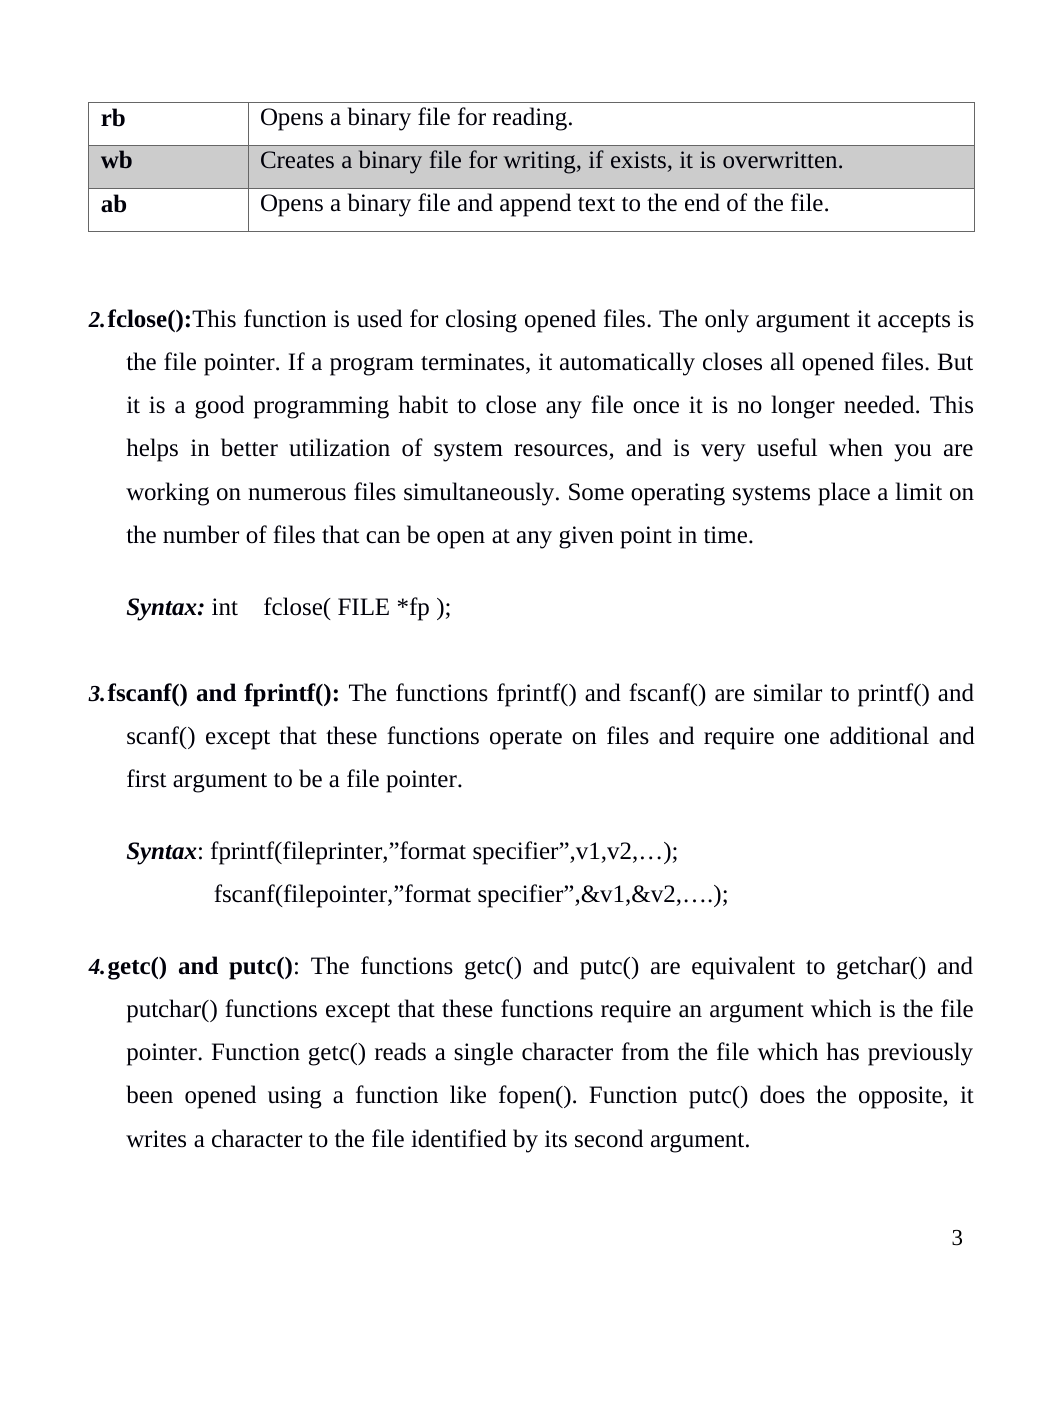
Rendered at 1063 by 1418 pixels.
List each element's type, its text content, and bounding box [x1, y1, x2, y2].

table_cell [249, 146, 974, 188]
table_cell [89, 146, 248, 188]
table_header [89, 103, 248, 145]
list fscanf() and fprintf(): The functions fprintf() and fscanf() are similar to printf() and scanf() except that these functions operate on files and require one additional and first argument to be a file pointer. [88, 678, 975, 793]
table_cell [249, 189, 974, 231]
list getc() and putc(): The functions getc() and putc() are equivalent to getchar() and putchar() functions except that these functions require an argument which is the file pointer. Function getc() reads a single character from the file which has previously been opened using a function like fopen(). Function putc() does the opposite, it writes a character to the file identified by its second argument. [88, 951, 974, 1152]
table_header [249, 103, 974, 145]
text Syntax: fprintf(fileprinter,”format specifier”,v1,v2,…); fscanf(filepointer,”format specifier”,&v1,&v2,….); [126, 836, 729, 908]
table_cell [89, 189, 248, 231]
text Syntax: int fclose( FILE *fp ); [126, 592, 986, 620]
list fclose():This function is used for closing opened files. The only argument it accepts is the file pointer. If a program terminates, it automatically closes all opened files. But it is a good programming habit to close any file once it is no longer needed. This helps in better utilization of system resources, and is very useful when you are working on numerous files simultaneously. Some operating systems place a limit on the number of files that can be open at any given point in time. [88, 304, 975, 548]
